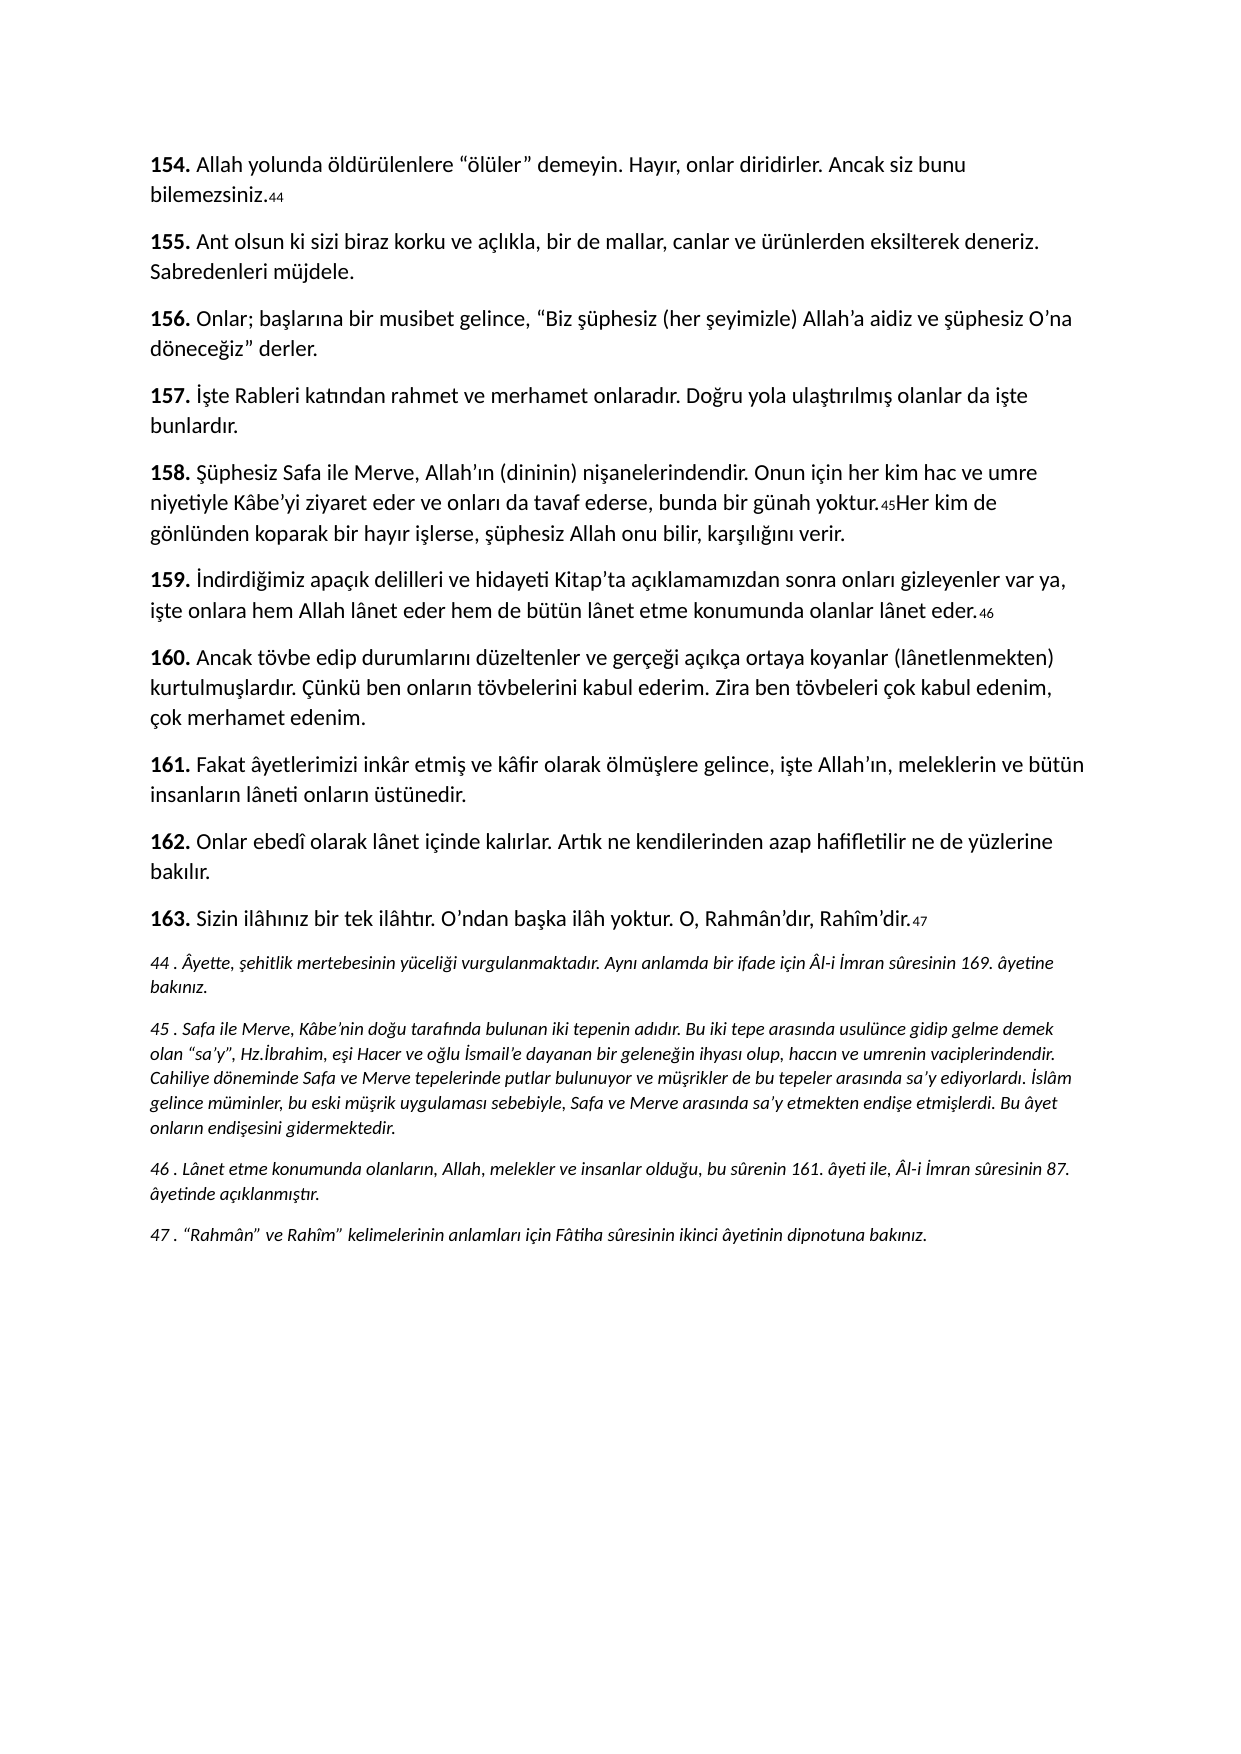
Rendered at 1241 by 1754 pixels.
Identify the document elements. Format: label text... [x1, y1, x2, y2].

text 155. Ant olsun ki sizi biraz korku ve açlıkla, bir de mallar, canlar ve ürünlerden eksilterek deneriz. Sabredenleri müjdele. [150, 227, 1090, 285]
text 47 . “Rahmân” ve Rahîm” kelimelerinin anlamları için Fâtiha sûresinin ikinci âyetinin dipnotuna bakınız. [150, 1223, 1090, 1246]
text 154. Allah yolunda öldürülenlere “ölüler” demeyin. Hayır, onlar diridirler. Ancak siz bunu bilemezsiniz.44 [150, 150, 1090, 208]
text 159. İndirdiğimiz apaçık delilleri ve hidayeti Kitap’ta açıklamamızdan sonra onları gizleyenler var ya, işte onlara hem Allah lânet eder hem de bütün lânet etme konumunda olanlar lânet eder.46 [150, 566, 1090, 624]
text 160. Ancak tövbe edip durumlarını düzeltenler ve gerçeği açıkça ortaya koyanlar (lânetlenmekten) kurtulmuşlardır. Çünkü ben onların tövbelerini kabul ederim. Zira ben tövbeleri çok kabul edenim, çok merhamet edenim. [150, 643, 1090, 731]
text 44 . Âyette, şehitlik mertebesinin yüceliği vurgulanmaktadır. Aynı anlamda bir ifade için Âl-i İmran sûresinin 169. âyetine bakınız. [150, 951, 1090, 999]
text 162. Onlar ebedî olarak lânet içinde kalırlar. Artık ne kendilerinden azap hafifletilir ne de yüzlerine bakılır. [150, 827, 1090, 885]
text 161. Fakat âyetlerimizi inkâr etmiş ve kâfir olarak ölmüşlere gelince, işte Allah’ın, meleklerin ve bütün insanların lâneti onların üstünedir. [150, 750, 1090, 808]
text 46 . Lânet etme konumunda olanların, Allah, melekler ve insanlar olduğu, bu sûrenin 161. âyeti ile, Âl-i İmran sûresinin 87. âyetinde açıklanmıştır. [150, 1157, 1090, 1205]
text 158. Şüphesiz Safa ile Merve, Allah’ın (dininin) nişanelerindendir. Onun için her kim hac ve umre niyetiyle Kâbe’yi ziyaret eder ve onları da tavaf ederse, bunda bir günah yoktur.45Her kim de gönlünden koparak bir hayır işlerse, şüphesiz Allah onu bilir, karşılığını verir. [150, 458, 1090, 547]
text 163. Sizin ilâhınız bir tek ilâhtır. O’ndan başka ilâh yoktur. O, Rahmân’dır, Rahîm’dir.47 [150, 904, 1090, 932]
text 156. Onlar; başlarına bir musibet gelince, “Biz şüphesiz (her şeyimizle) Allah’a aidiz ve şüphesiz O’na döneceğiz” derler. [150, 304, 1090, 362]
text 157. İşte Rableri katından rahmet ve merhamet onlaradır. Doğru yola ulaştırılmış olanlar da işte bunlardır. [150, 381, 1090, 439]
text 45 . Safa ile Merve, Kâbe’nin doğu tarafında bulunan iki tepenin adıdır. Bu iki tepe arasında usulünce gidip gelme demek olan “sa’y”, Hz.İbrahim, eşi Hacer ve oğlu İsmail’e dayanan bir geleneğin ihyası olup, haccın ve umrenin vaciplerindendir. Cahiliye döneminde Safa ve Merve tepelerinde putlar bulunuyor ve müşrikler de bu tepeler arasında sa’y ediyorlardı. İslâm gelince müminler, bu eski müşrik uygulaması sebebiyle, Safa ve Merve arasında sa’y etmekten endişe etmişlerdi. Bu âyet onların endişesini gidermektedir. [150, 1017, 1090, 1139]
